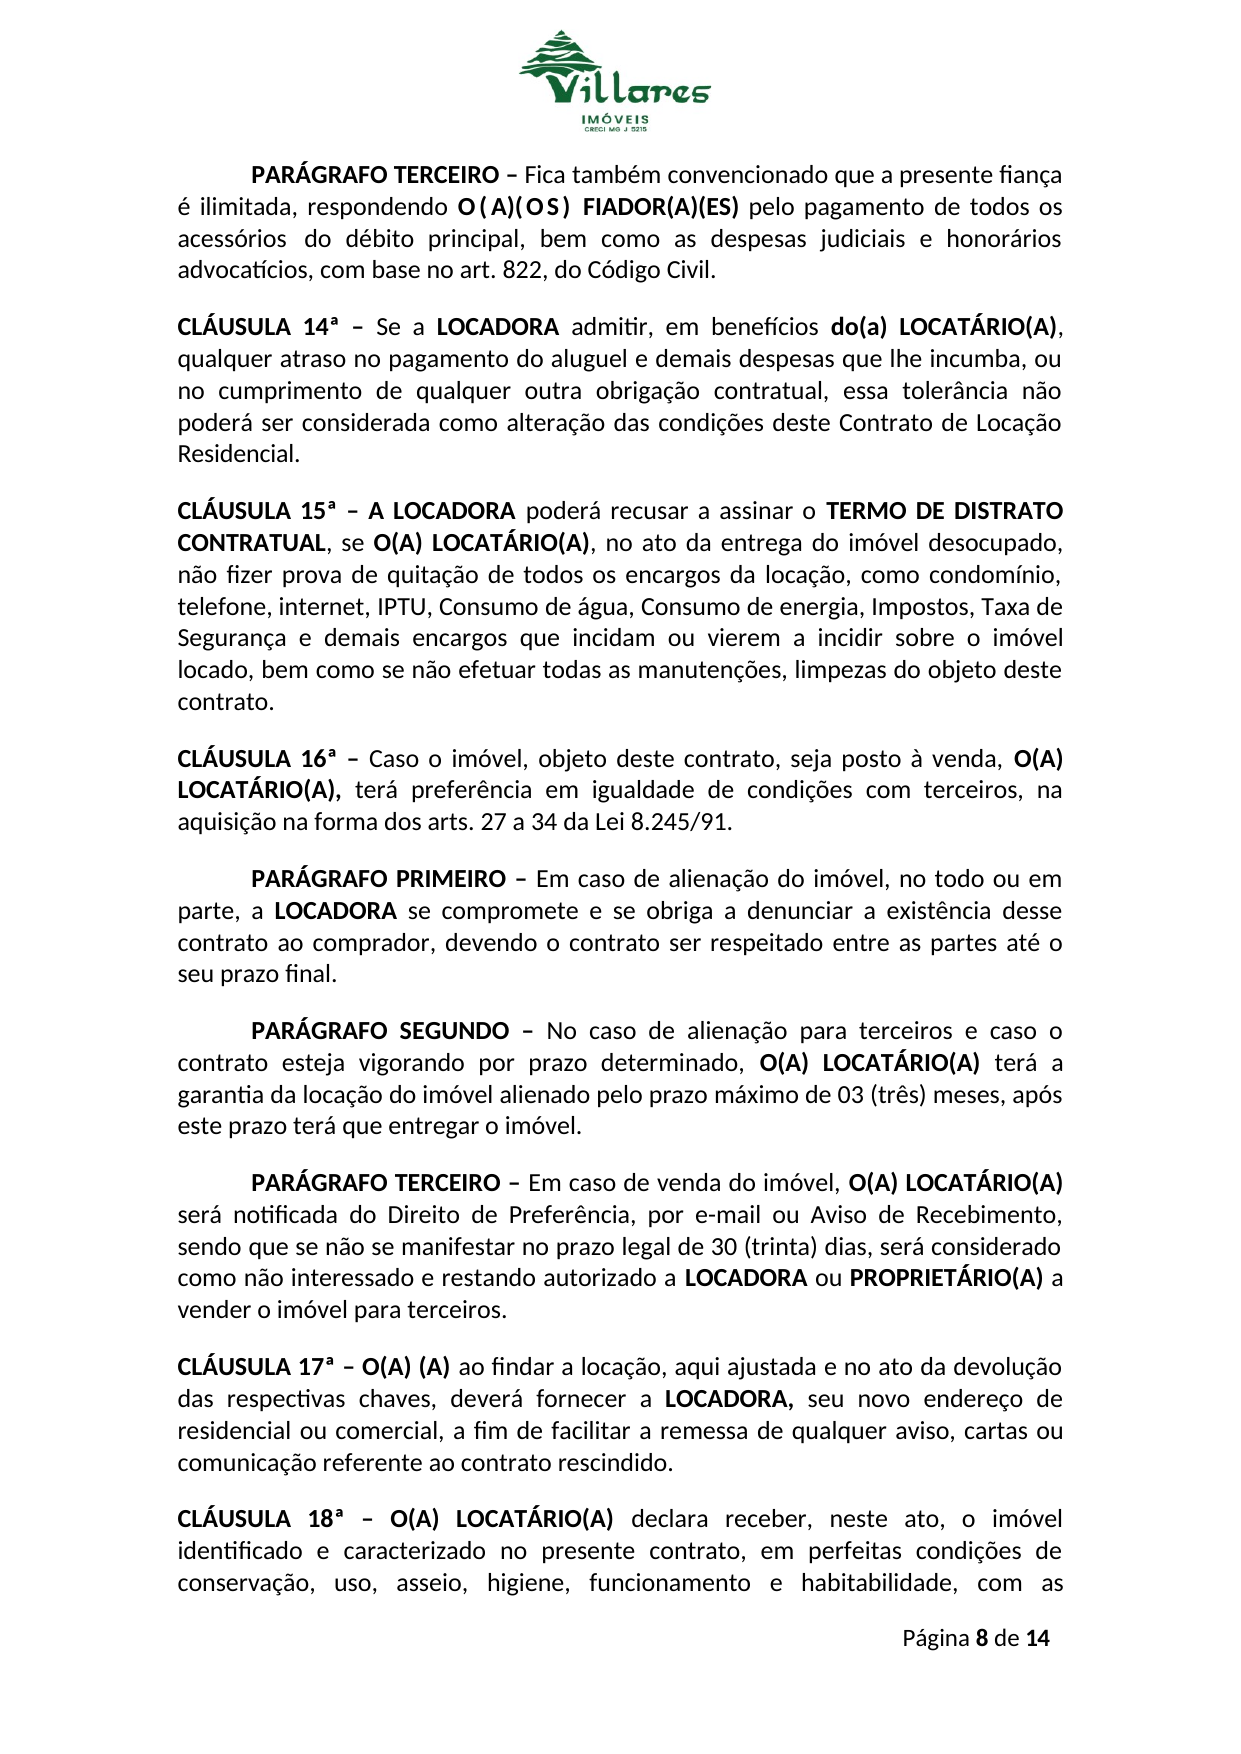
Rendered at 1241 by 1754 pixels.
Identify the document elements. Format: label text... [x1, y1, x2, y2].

text PARÁGRAFO PRIMEIRO – Em caso de alienação do imóvel, no todo ou em parte, a LOCADORA se compromete e se obriga a denunciar a existência desse contrato ao comprador, devendo o contrato ser respeitado entre as partes até o seu prazo final. [177, 862, 1063, 989]
text CLÁUSULA 14ª – Se a LOCADORA admitir, em benefícios do(a) LOCATÁRIO(A), qualquer atraso no pagamento do aluguel e demais despesas que lhe incumba, ou no cumprimento de qualquer outra obrigação contratual, essa tolerância não poderá ser considerada como alteração das condições deste Contrato de Locação Residencial. [177, 310, 1063, 469]
text CLÁUSULA 17ª – O(A) (A) ao findar a locação, aqui ajustada e no ato da devolução das respectivas chaves, deverá fornecer a LOCADORA, seu novo endereço de residencial ou comercial, a fim de facilitar a remessa de qualquer aviso, cartas ou comunicação referente ao contrato rescindido. [177, 1350, 1064, 1477]
text PARÁGRAFO TERCEIRO – Em caso de venda do imóvel, O(A) LOCATÁRIO(A) será notificada do Direito de Preferência, por e-mail ou Aviso de Recebimento, sendo que se não se manifestar no prazo legal de 30 (trinta) dias, será considerado como não interessado e restando autorizado a LOCADORA ou PROPRIETÁRIO(A) a vender o imóvel para terceiros. [177, 1166, 1063, 1325]
text PARÁGRAFO TERCEIRO – Fica também convencionado que a presente fiança é ilimitada, respondendo O(A)(OS) FIADOR(A)(ES) pelo pagamento de todos os acessórios do débito principal, bem como as despesas judiciais e honorários advocatícios, com base no art. 822, do Código Civil. [177, 158, 1063, 285]
text CLÁUSULA 15ª – A LOCADORA poderá recusar a assinar o TERMO DE DISTRATO CONTRATUAL, se O(A) LOCATÁRIO(A), no ato da entrega do imóvel desocupado, não fizer prova de quitação de todos os encargos da locação, como condomínio, telefone, internet, IPTU, Consumo de água, Consumo de energia, Impostos, Taxa de Segurança e demais encargos que incidam ou vierem a incidir sobre o imóvel locado, bem como se não efetuar todas as manutenções, limpezas do objeto deste contrato. [177, 494, 1063, 717]
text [177, 1502, 1064, 1597]
picture [518, 29, 712, 132]
text PARÁGRAFO SEGUNDO – No caso de alienação para terceiros e caso o contrato esteja vigorando por prazo determinado, O(A) LOCATÁRIO(A) terá a garantia da locação do imóvel alienado pelo prazo máximo de 03 (três) meses, após este prazo terá que entregar o imóvel. [177, 1014, 1064, 1141]
text CLÁUSULA 16ª – Caso o imóvel, objeto deste contrato, seja posto à venda, O(A) LOCATÁRIO(A), terá preferência em igualdade de condições com terceiros, na aquisição na forma dos arts. 27 a 34 da Lei 8.245/91. [177, 742, 1063, 837]
